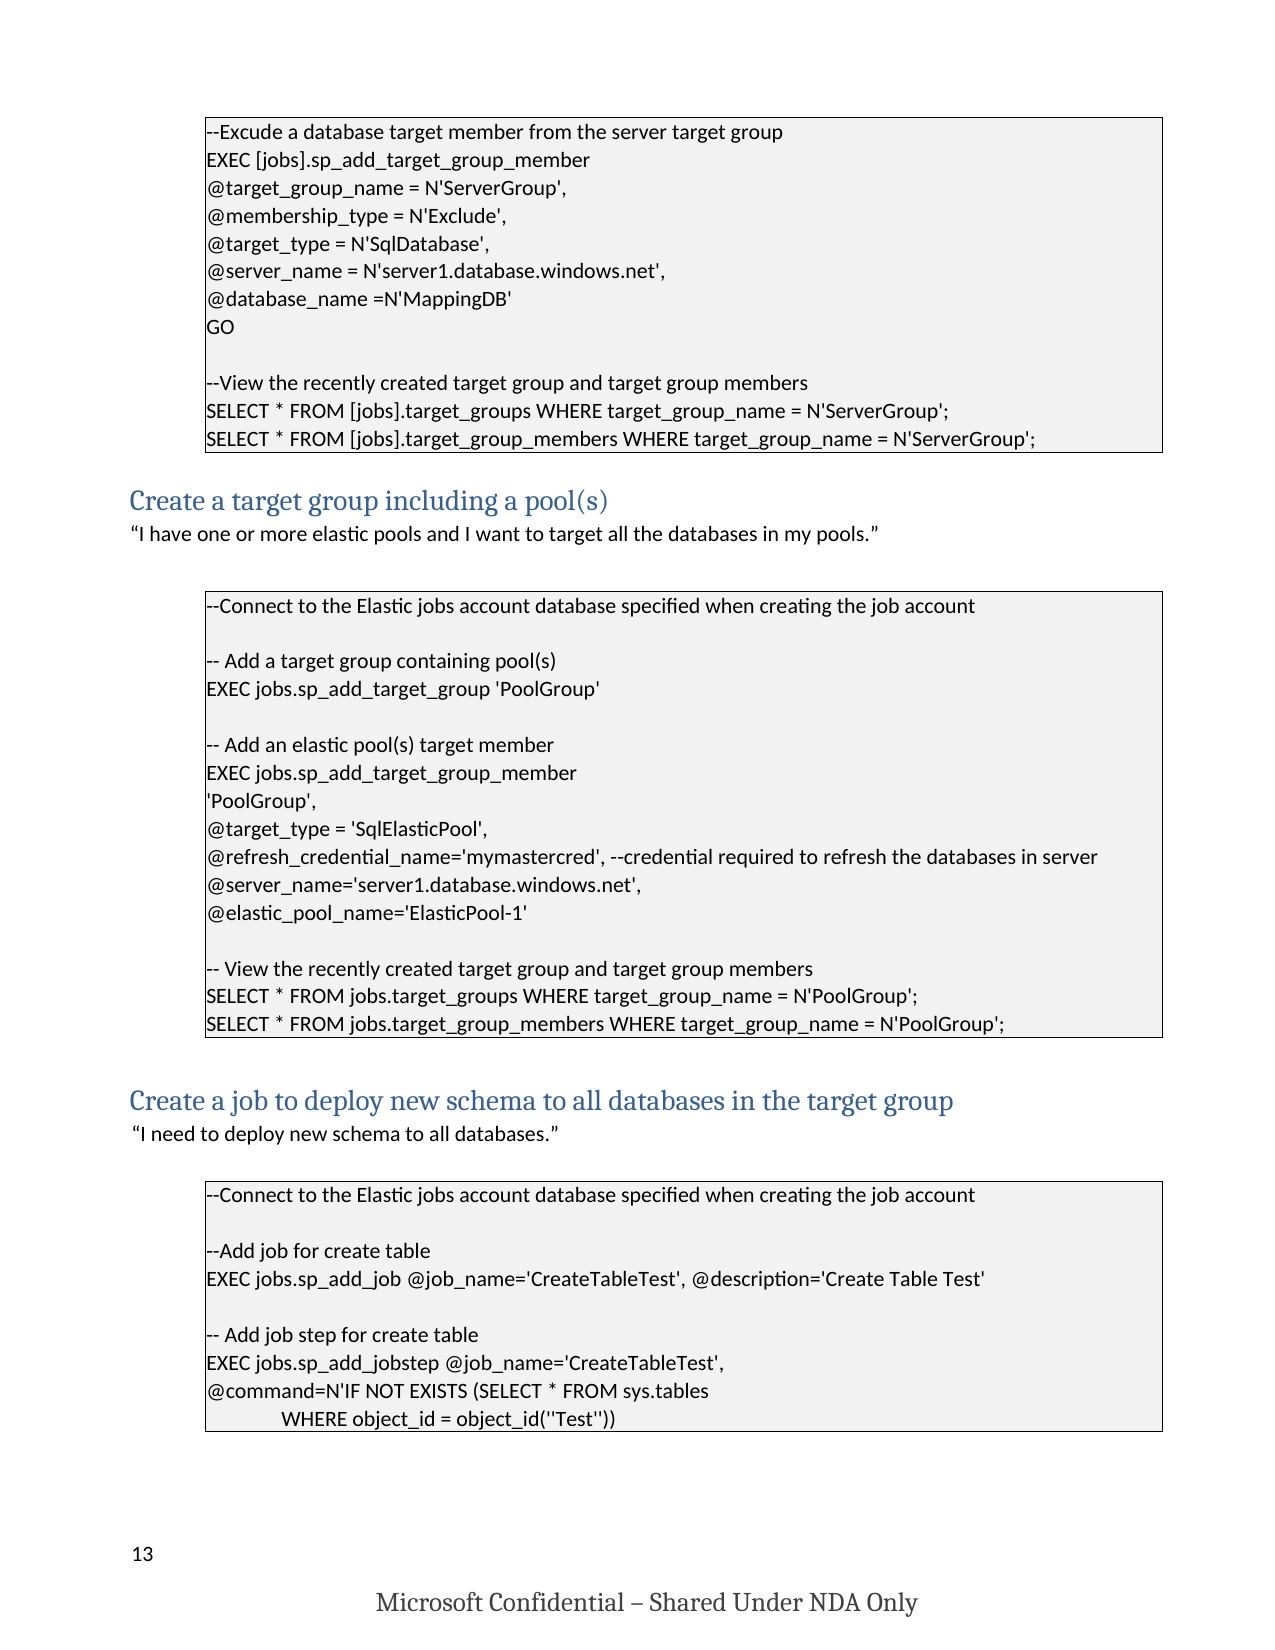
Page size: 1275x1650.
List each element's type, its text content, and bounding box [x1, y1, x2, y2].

subtitle Create a target group including a pool(s) [129, 484, 1162, 518]
text @target_type = 'SqlElasticPool', [206, 814, 1162, 842]
text -- Add an elastic pool(s) target member [206, 730, 1162, 758]
text --Excude a database target member from the server target group [206, 118, 1162, 145]
text EXEC jobs.sp_add_target_group 'PoolGroup' [206, 674, 1162, 702]
text @elastic_pool_name='ElasticPool-1' [206, 898, 1162, 926]
text “I need to deploy new schema to all databases.” [131, 1120, 1162, 1147]
text @target_group_name = N'ServerGroup', [206, 173, 1162, 201]
text @membership_type = N'Exclude', [206, 201, 1162, 228]
text @server_name='server1.database.windows.net', [206, 870, 1162, 898]
subtitle Create a job to deploy new schema to all databases in the target group [129, 1084, 1162, 1118]
text -- View the recently created target group and target group members [206, 954, 1162, 981]
text -- Add job step for create table [206, 1320, 1162, 1348]
text EXEC jobs.sp_add_jobstep @job_name='CreateTableTest', [206, 1348, 1162, 1376]
text WHERE object_id = object_id(''Test'')) [206, 1404, 1162, 1431]
text GO [206, 312, 1162, 340]
text @server_name = N'server1.database.windows.net', [206, 257, 1162, 284]
text --View the recently created target group and target group members [206, 368, 1162, 396]
text @target_type = N'SqlDatabase', [206, 229, 1162, 256]
text EXEC jobs.sp_add_job @job_name='CreateTableTest', @description='Create Table Test' [206, 1264, 1162, 1292]
text --Add job for create table [206, 1236, 1162, 1264]
text --Connect to the Elastic jobs account database specified when creating the job account [206, 1182, 1162, 1208]
text SELECT * FROM jobs.target_groups WHERE target_group_name = N'PoolGroup'; [206, 982, 1162, 1009]
text --Connect to the Elastic jobs account database specified when creating the job account [206, 592, 1162, 618]
text @database_name =N'MappingDB' [206, 284, 1162, 312]
text SELECT * FROM jobs.target_group_members WHERE target_group_name = N'PoolGroup'; [206, 1009, 1162, 1037]
text SELECT * FROM [jobs].target_group_members WHERE target_group_name = N'ServerGroup'; [206, 424, 1162, 452]
text -- Add a target group containing pool(s) [206, 647, 1162, 674]
text @refresh_credential_name='mymastercred', --credential required to refresh the databases in server [206, 842, 1162, 870]
text @command=N'IF NOT EXISTS (SELECT * FROM sys.tables [206, 1376, 1162, 1404]
text EXEC [jobs].sp_add_target_group_member [206, 145, 1162, 173]
text EXEC jobs.sp_add_target_group_member [206, 758, 1162, 786]
text 'PoolGroup', [206, 786, 1162, 814]
text “I have one or more elastic pools and I want to target all the databases in my pools.” [129, 520, 1072, 547]
text SELECT * FROM [jobs].target_groups WHERE target_group_name = N'ServerGroup'; [206, 396, 1162, 424]
